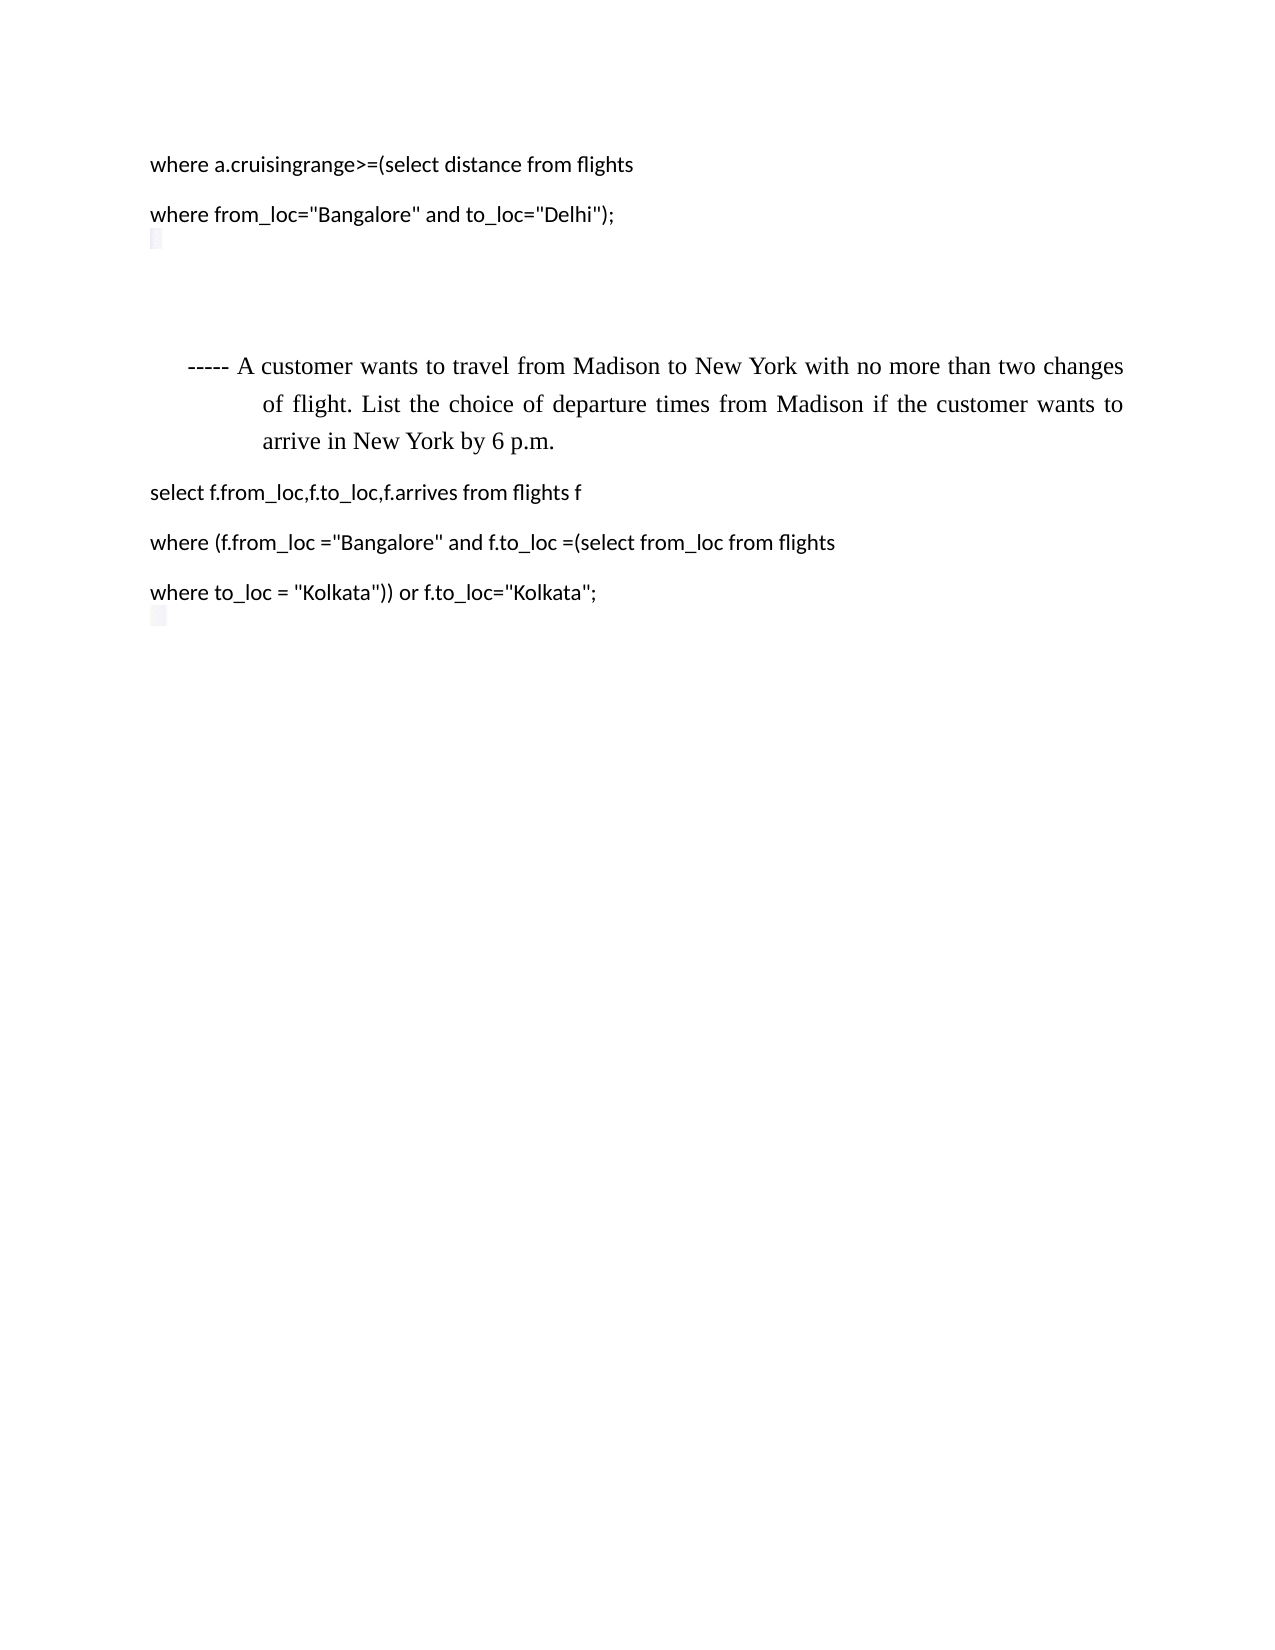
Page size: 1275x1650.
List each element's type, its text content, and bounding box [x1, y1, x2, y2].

text select f.from_loc,f.to_loc,f.arrives from flights f [150, 478, 1125, 507]
text where from_loc="Bangalore" and to_loc="Delhi"); [150, 199, 1125, 228]
text where a.cruisingrange>=(select distance from flights [150, 150, 1125, 179]
text where to_loc = "Kolkata")) or f.to_loc="Kolkata"; [150, 577, 1125, 606]
text where (f.from_loc ="Bangalore" and f.to_loc =(select from_loc from flights [150, 527, 1125, 556]
text ----- A customer wants to travel from Madison to New York with no more than two changes of flight. List the choice of departure times from Madison if the customer wants to arrive in New York by 6 p.m. [187, 344, 1125, 457]
